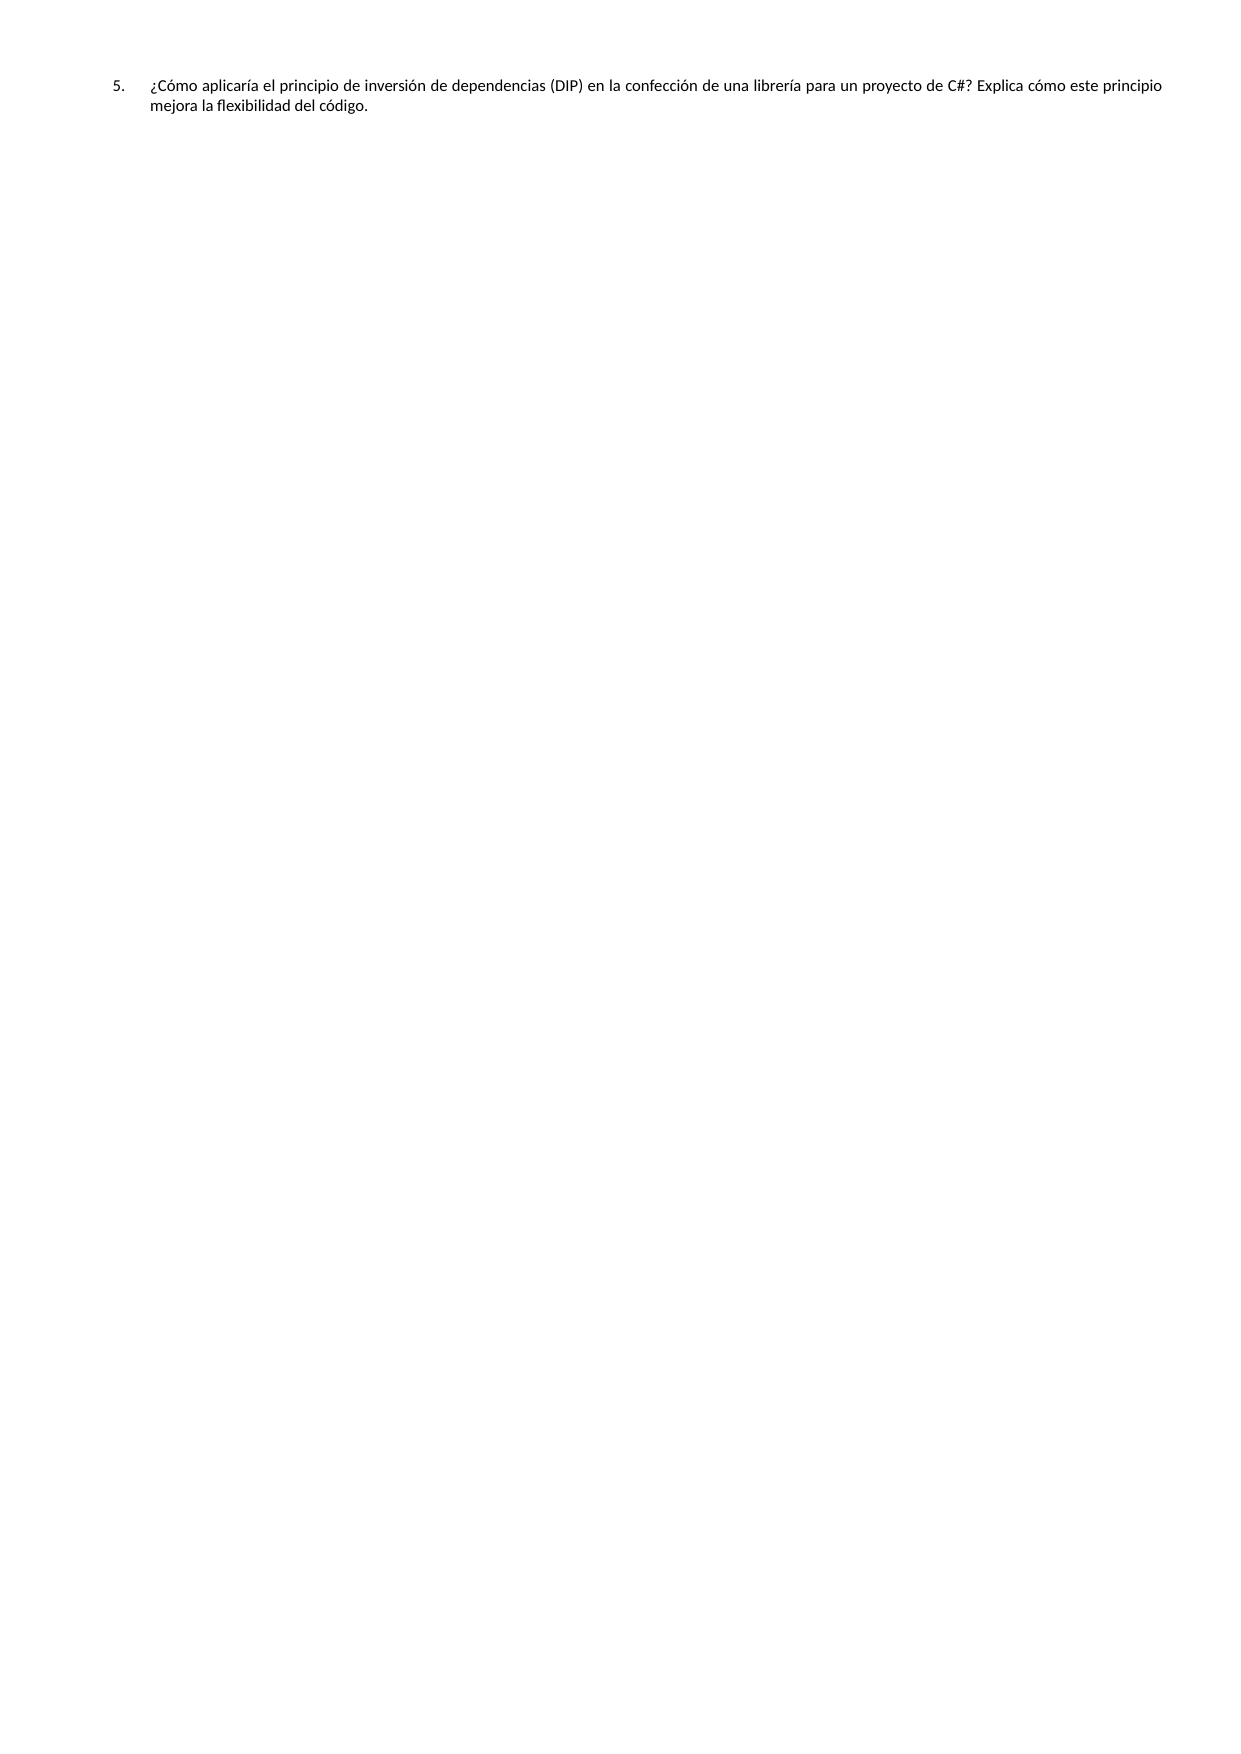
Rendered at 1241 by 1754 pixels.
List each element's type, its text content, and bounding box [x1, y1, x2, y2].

list ¿Cómo aplicaría el principio de inversión de dependencias (DIP) en la confección de una librería para un proyecto de C#? Explica cómo este principio mejora la flexibilidad del código. [112, 75, 1165, 116]
